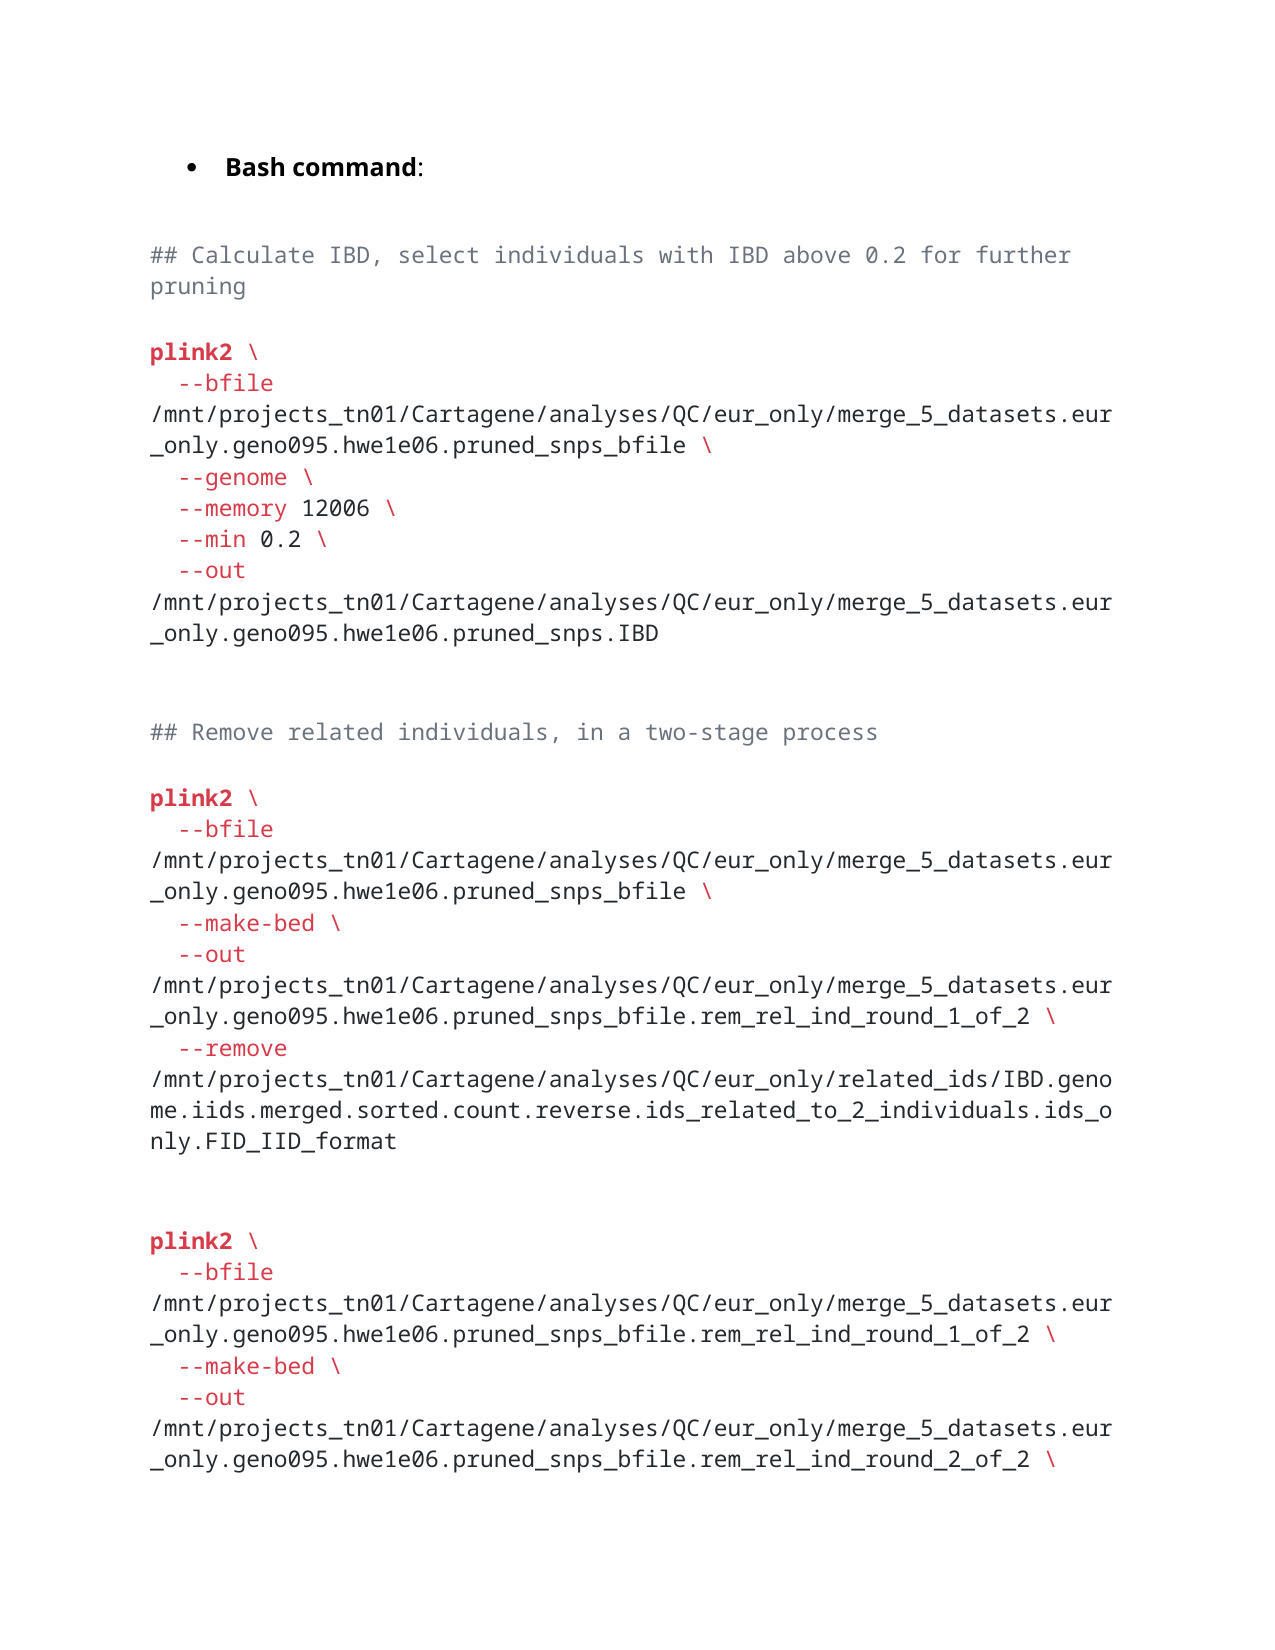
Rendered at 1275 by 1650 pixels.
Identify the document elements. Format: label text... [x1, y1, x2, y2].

list Bash command: [187, 150, 1125, 184]
